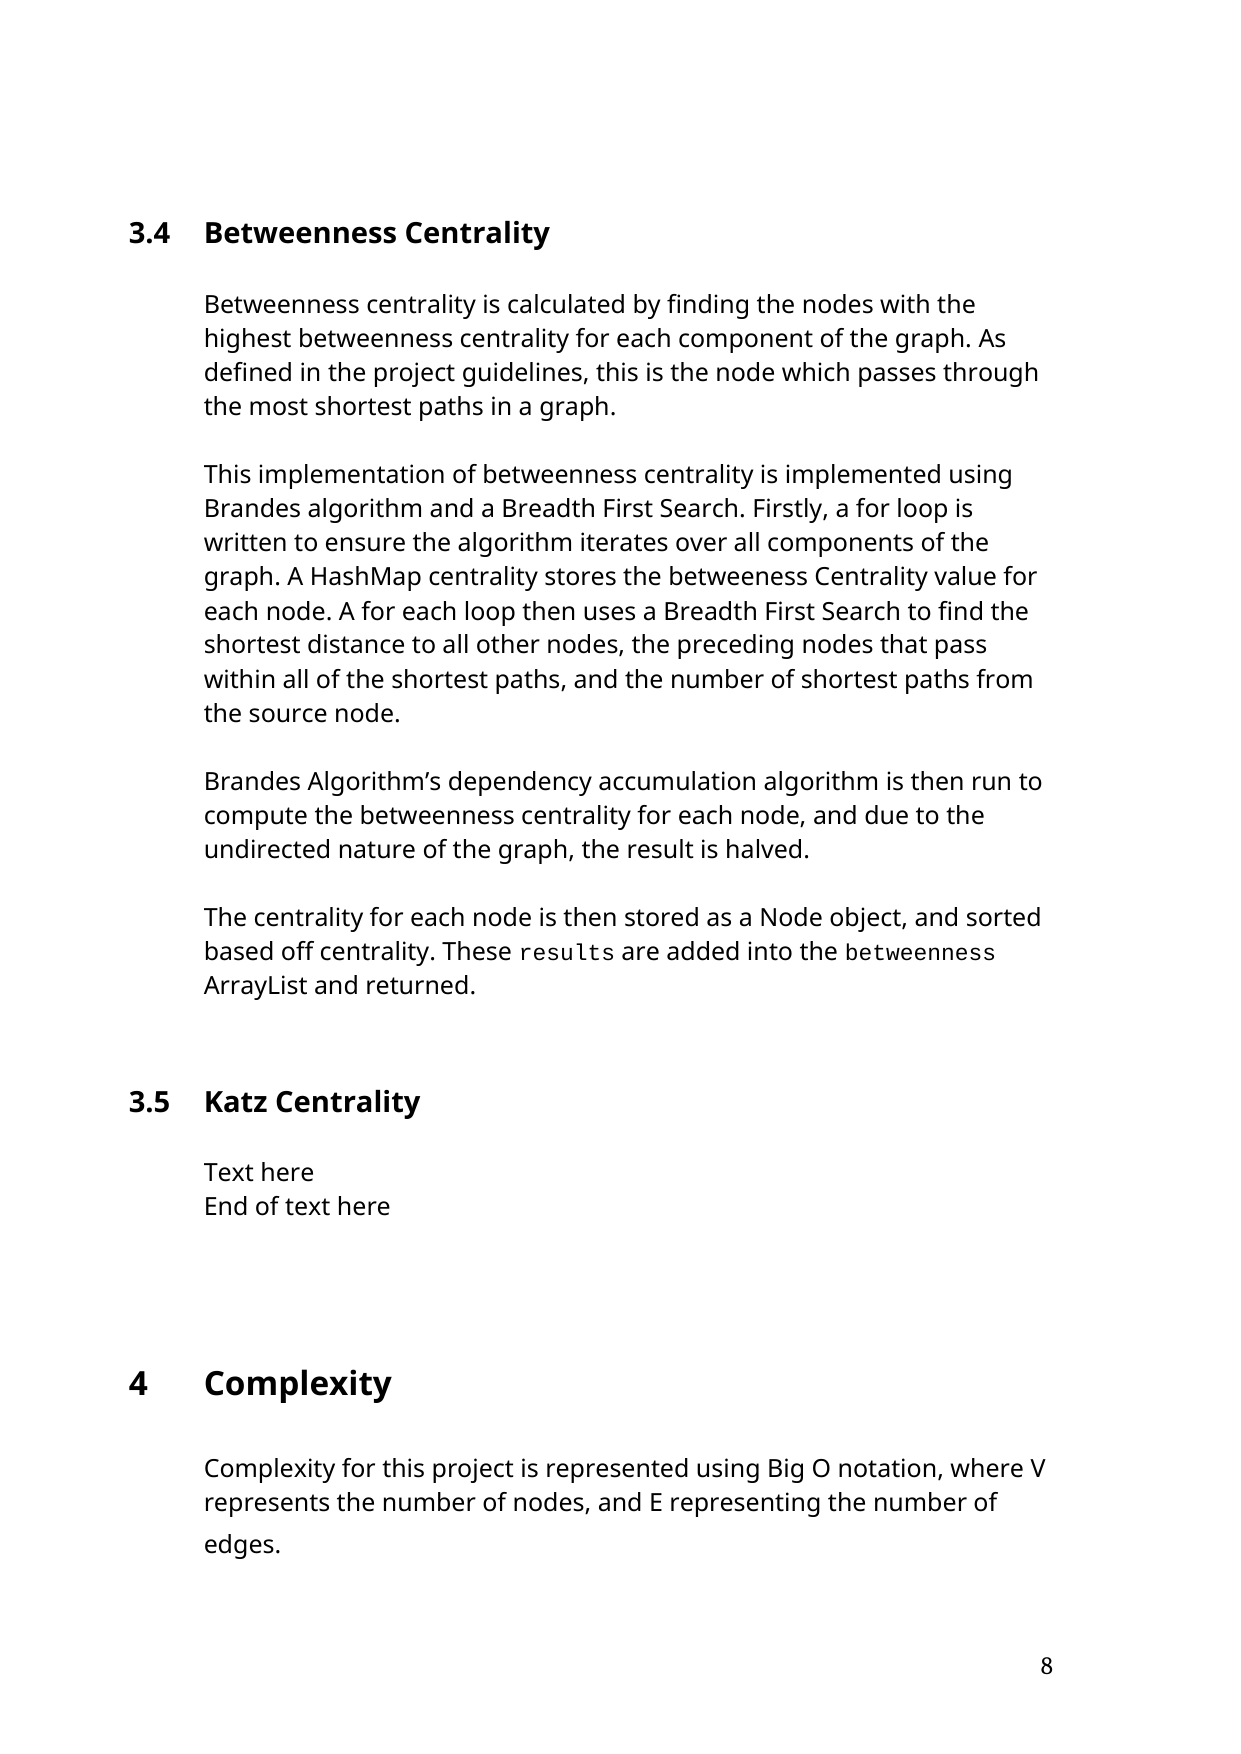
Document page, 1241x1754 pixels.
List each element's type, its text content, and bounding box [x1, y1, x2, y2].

text 3.4 Betweenness Centrality [128, 213, 1053, 252]
text This implementation of betweenness centrality is implemented using Brandes algorithm and a Breadth First Search. Firstly, a for loop is written to ensure the algorithm iterates over all components of the graph. A HashMap centrality stores the betweeness Centrality value for each node. A for each loop then uses a Breadth First Search to find the shortest distance to all other nodes, the preceding nodes that pass within all of the shortest paths, and the number of shortest paths from the source node. [203, 457, 1053, 729]
text 3.5 Katz Centrality [128, 1081, 1053, 1121]
text The centrality for each node is then stored as a Node object, and sorted based off centrality. These results are added into the betweenness ArrayList and returned. [203, 900, 1053, 1002]
text Betweenness centrality is calculated by finding the nodes with the highest betweenness centrality for each component of the graph. As defined in the project guidelines, this is the node which passes through the most shortest paths in a graph. [203, 287, 1053, 423]
text End of text here [128, 1189, 1053, 1223]
text Complexity for this project is represented using Big O notation, where V represents the number of nodes, and E representing the number of edges. [203, 1450, 1053, 1564]
text Brandes Algorithm’s dependency accumulation algorithm is then run to compute the betweenness centrality for each node, and due to the undirected nature of the graph, the result is halved. [203, 763, 1053, 866]
text Text here [128, 1155, 1053, 1189]
text 4 Complexity [128, 1359, 1053, 1405]
